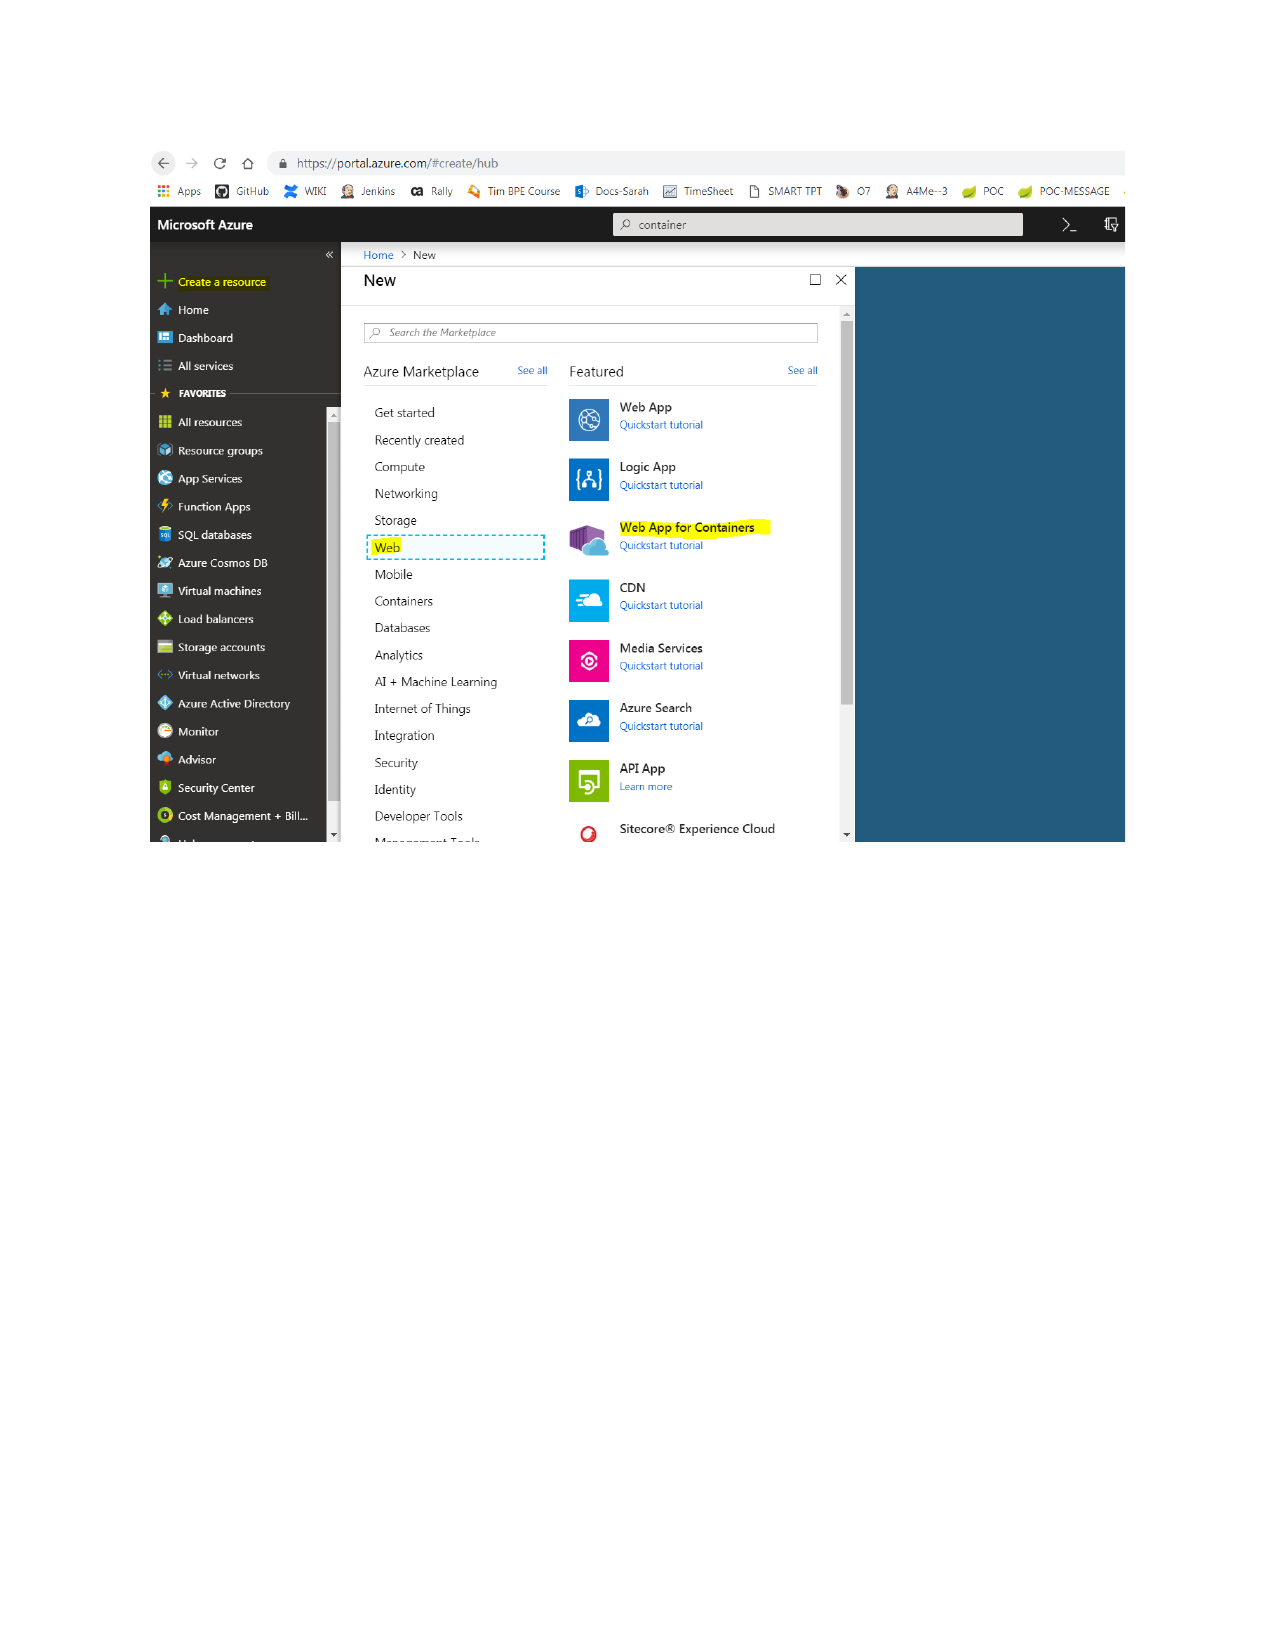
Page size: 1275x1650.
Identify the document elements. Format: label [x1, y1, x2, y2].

picture [150, 150, 1125, 842]
